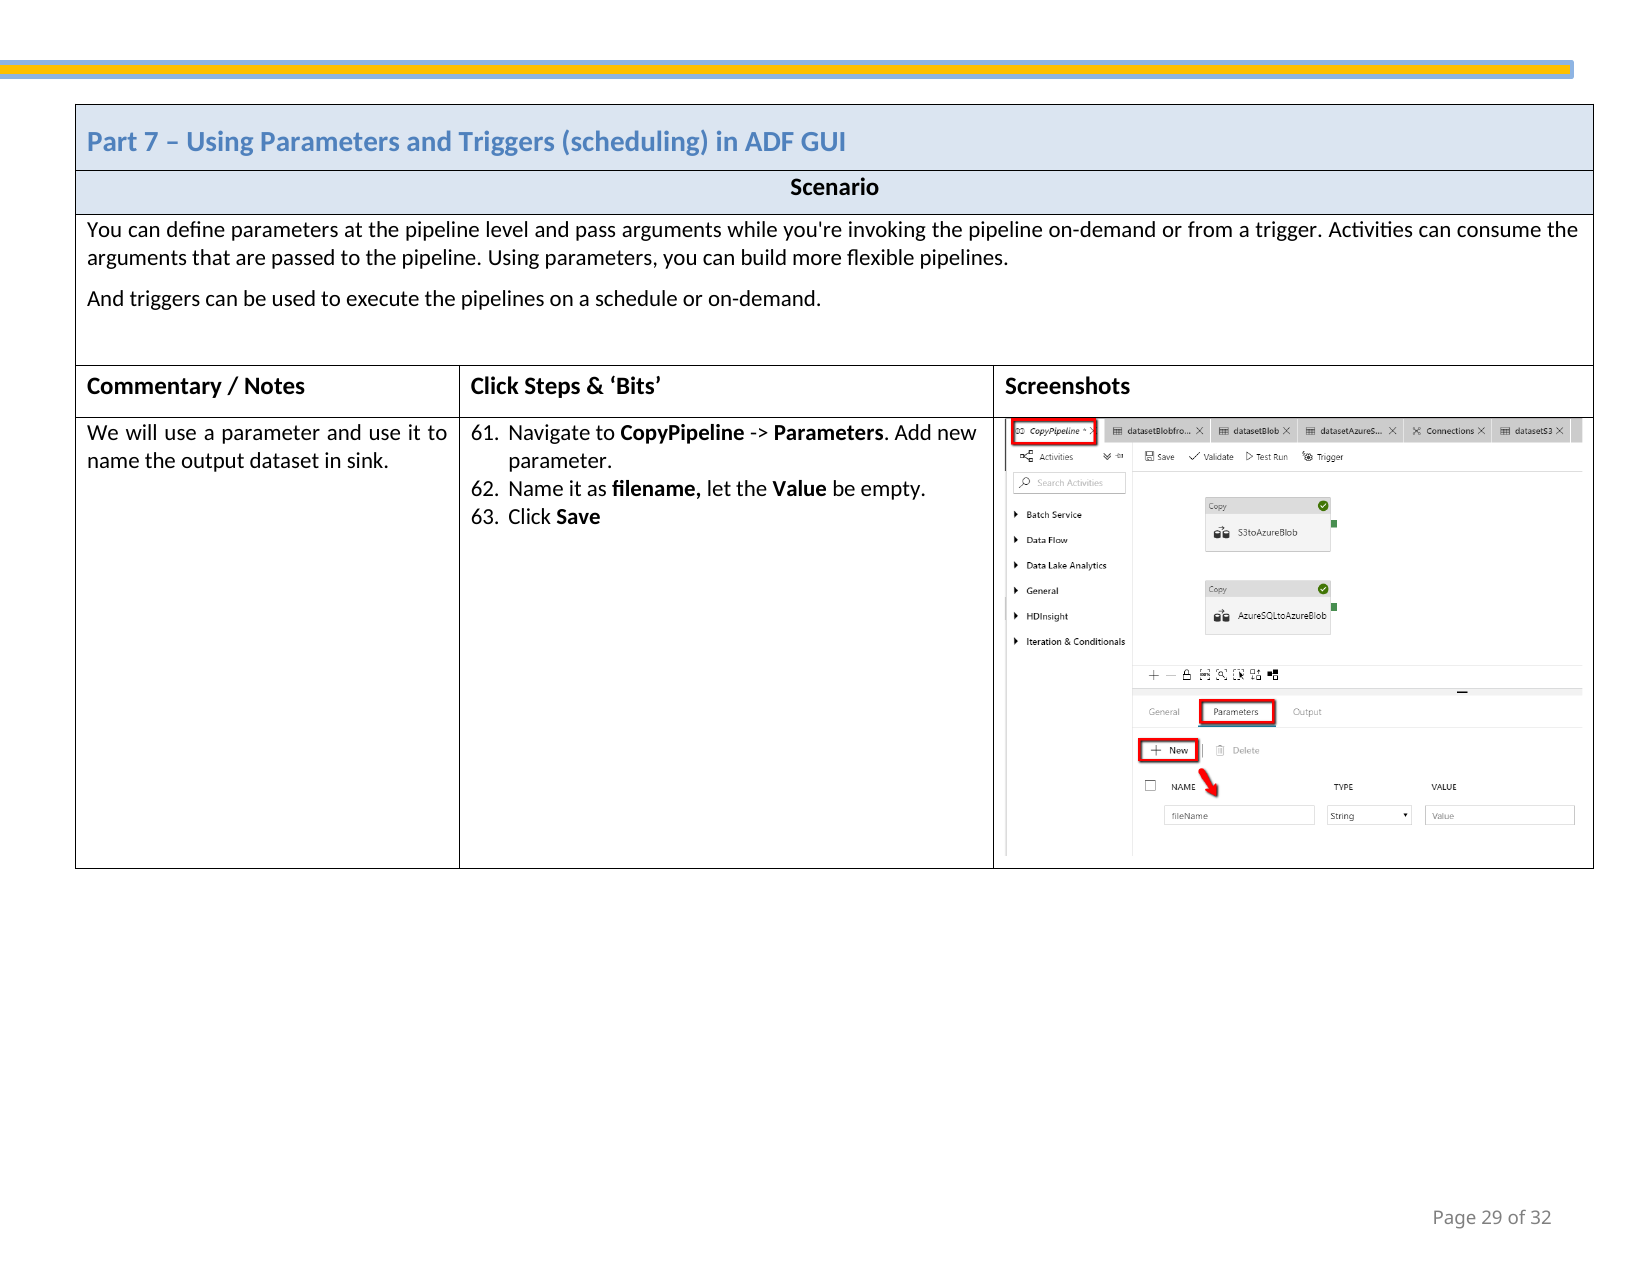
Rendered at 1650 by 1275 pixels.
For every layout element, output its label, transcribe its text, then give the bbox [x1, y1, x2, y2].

table_header Part 7 – Using Parameters and Triggers (scheduling) in ADF GUI [76, 105, 1593, 170]
table_cell Click Steps & ‘Bits’ [460, 366, 993, 417]
table_cell Scenario [76, 171, 1593, 214]
table_cell You can define parameters at the pipeline level and pass arguments while you're invoking the pipeline on-demand or from a trigger. Activities can consume the arguments that are passed to the pipeline. Using parameters, you can build more flexible pipelines. And triggers can be used to execute the pipelines on a schedule or on-demand. [76, 215, 1593, 365]
table_cell Commentary / Notes [76, 366, 459, 417]
table_cell Navigate to CopyPipeline -> Parameters. Add new parameter. Name it as filename, let the Value be empty. Click Save [460, 418, 993, 868]
picture [1004, 418, 1583, 856]
table_cell We will use a parameter and use it to name the output dataset in sink. [76, 418, 459, 868]
table_cell Screenshots [994, 366, 1593, 417]
table_cell [994, 418, 1593, 868]
